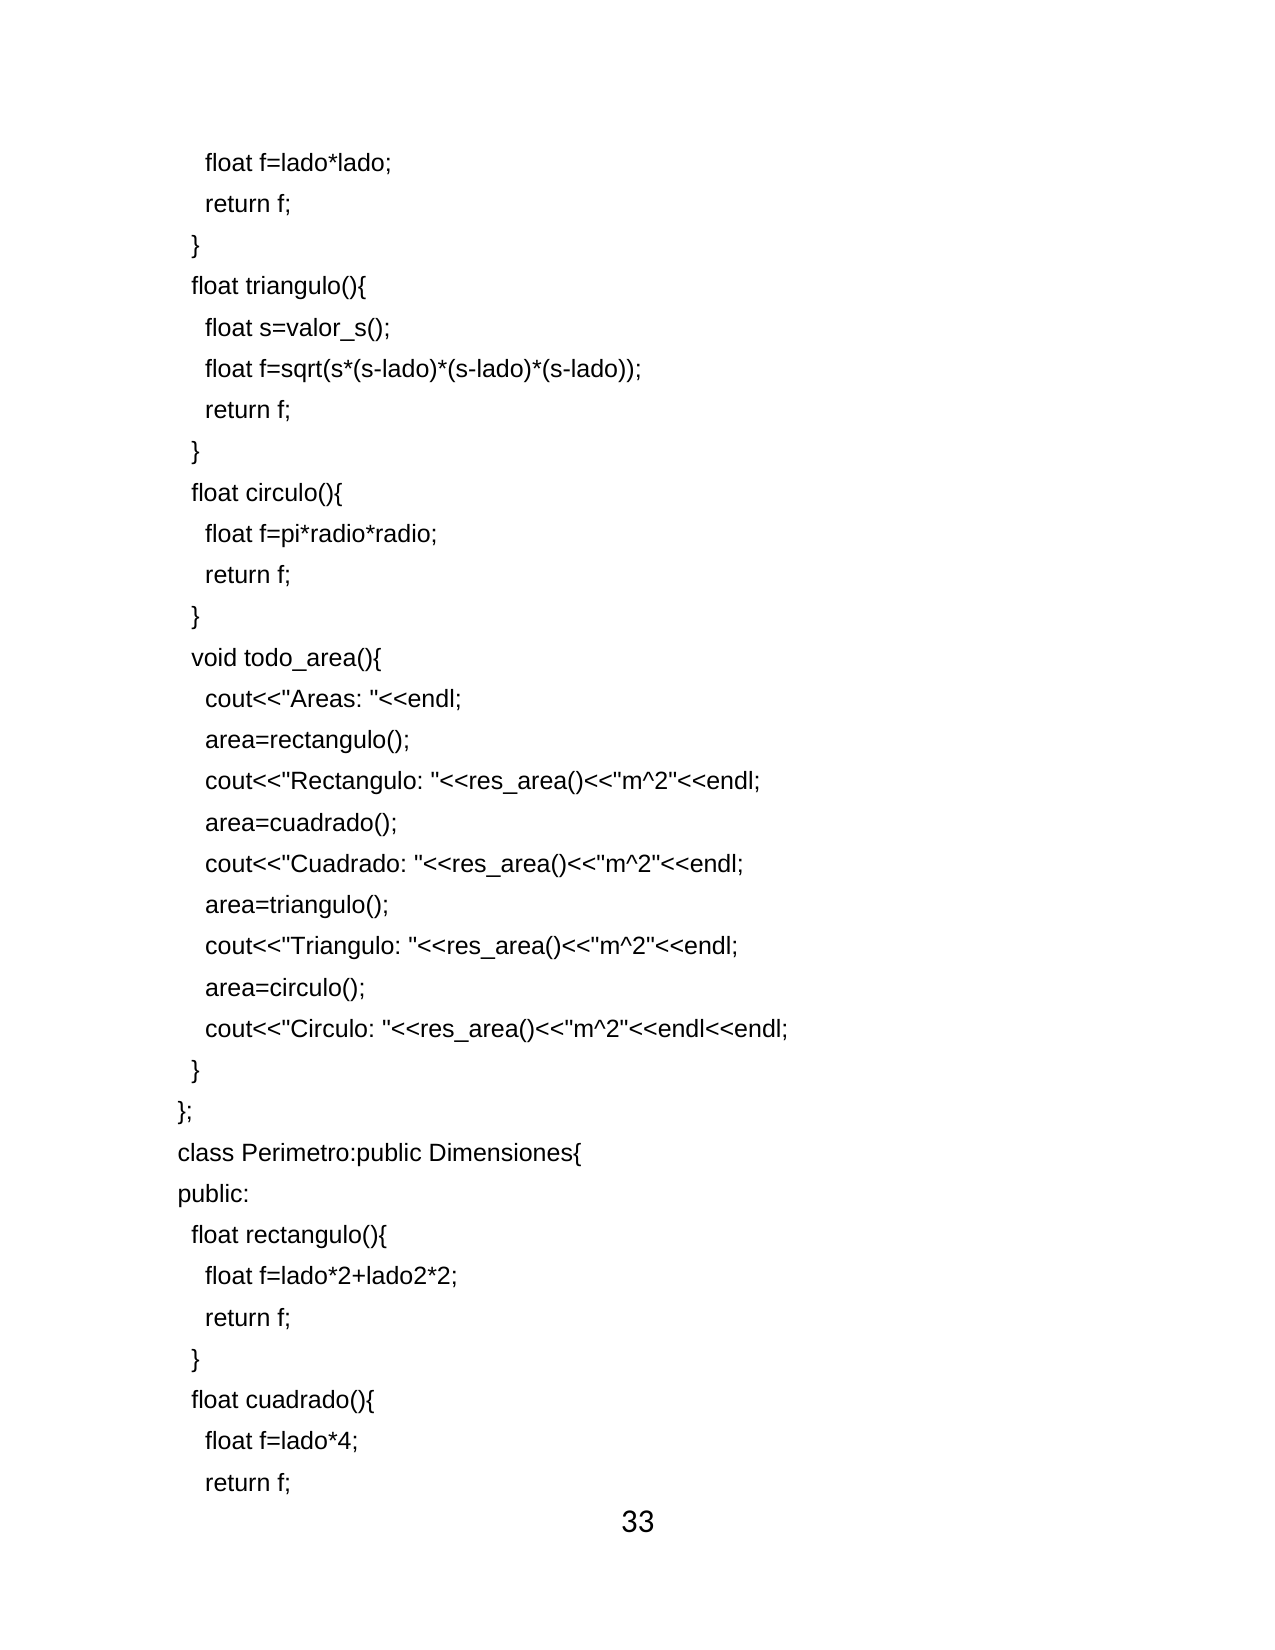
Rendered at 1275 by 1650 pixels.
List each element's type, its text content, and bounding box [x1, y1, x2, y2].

text cout<<"Cuadrado: "<<res_area()<<"m^2"<<endl; [177, 849, 1098, 878]
text float f=pi*radio*radio; [177, 519, 1098, 548]
text cout<<"Rectangulo: "<<res_area()<<"m^2"<<endl; [177, 766, 1098, 795]
text } [177, 1055, 1098, 1084]
text cout<<"Triangulo: "<<res_area()<<"m^2"<<endl; [177, 931, 1098, 960]
text } [177, 601, 1098, 630]
text } [177, 1344, 1098, 1373]
text area=cuadrado(); [177, 808, 1098, 836]
text area=rectangulo(); [177, 725, 1098, 754]
text return f; [177, 1303, 1098, 1331]
text float f=lado*4; [177, 1426, 1098, 1455]
text float triangulo(){ [177, 271, 1098, 300]
text cout<<"Areas: "<<endl; [177, 684, 1098, 713]
text public: [177, 1179, 1098, 1208]
text return f; [177, 189, 1098, 218]
text float cuadrado(){ [177, 1385, 1098, 1414]
text } [177, 436, 1098, 465]
text return f; [177, 560, 1098, 589]
text return f; [177, 395, 1098, 424]
text float circulo(){ [177, 478, 1098, 506]
text float f=lado*2+lado2*2; [177, 1261, 1098, 1290]
text area=triangulo(); [177, 890, 1098, 919]
text float f=lado*lado; [177, 148, 1098, 176]
text }; [177, 1096, 1098, 1125]
text float f=sqrt(s*(s-lado)*(s-lado)*(s-lado)); [177, 354, 1098, 383]
text area=circulo(); [177, 973, 1098, 1001]
text class Perimetro:public Dimensiones{ [177, 1138, 1098, 1166]
text float s=valor_s(); [177, 313, 1098, 341]
text } [177, 230, 1098, 259]
text return f; [177, 1468, 1098, 1496]
text cout<<"Circulo: "<<res_area()<<"m^2"<<endl<<endl; [177, 1014, 1098, 1043]
text void todo_area(){ [177, 643, 1098, 671]
text float rectangulo(){ [177, 1220, 1098, 1249]
